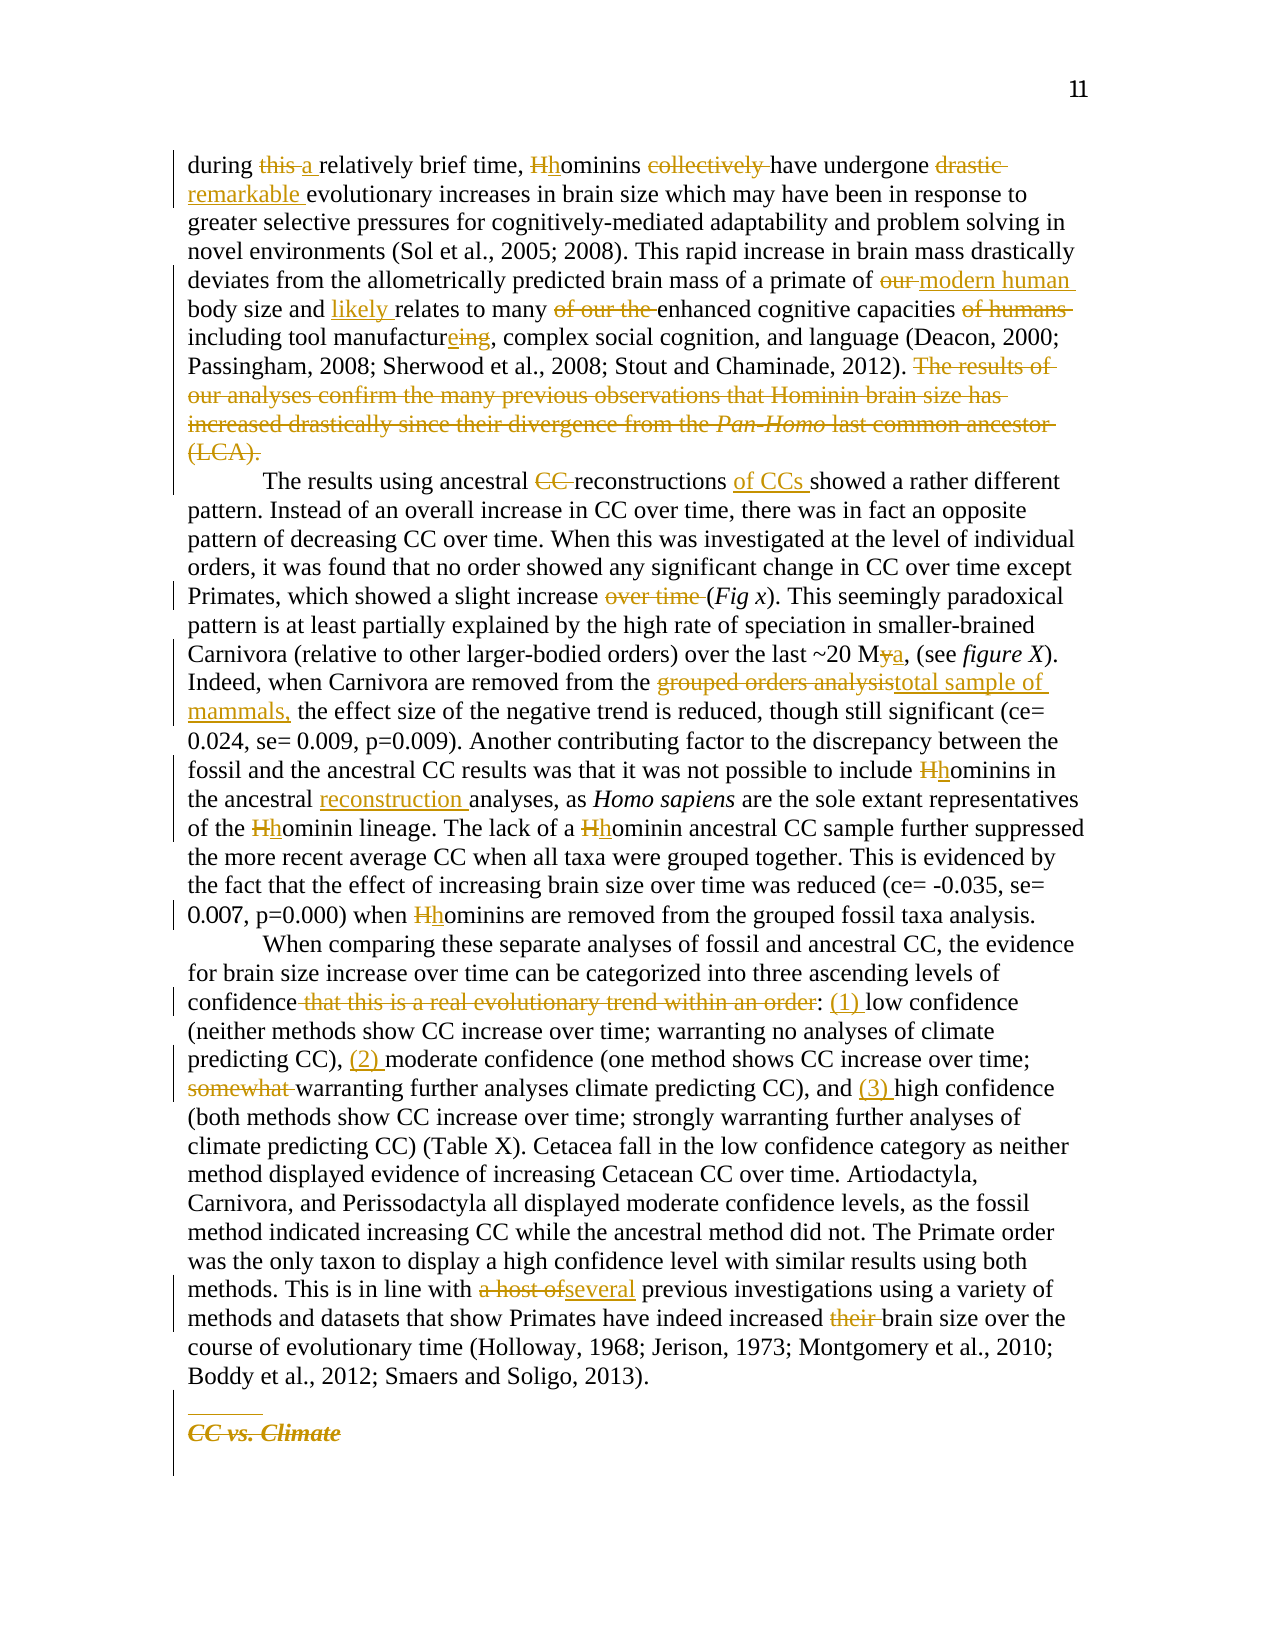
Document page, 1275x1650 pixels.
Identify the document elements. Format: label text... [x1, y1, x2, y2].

text When comparing these separate analyses of fossil and ancestral CC, the evidence for brain size increase over time can be categorized into three ascending levels of confidence: low confidence (neither methods show CC increase over time; warranting no analyses of climate predicting CC), moderate confidence (one method shows CC increase over time; warranting further analyses climate predicting CC), and high confidence (both methods show CC increase over time; strongly warranting further analyses of climate predicting CC) (Table X). Cetacea fall in the low confidence category as neither method displayed evidence of increasing Cetacean CC over time. Artiodactyla, Carnivora, and Perissodactyla all displayed moderate confidence levels, as the fossil method indicated increasing CC while the ancestral method did not. The Primate order was the only taxon to display a high confidence level with similar results using both methods. This is in line with previous investigations using a variety of methods and datasets that show Primates have indeed increased brain size over the course of evolutionary time (Holloway, 1968; Jerison, 1973; Montgomery et al., 2010; Boddy et al., 2012; Smaers and Soligo, 2013). [187, 929, 1087, 1389]
text The results using ancestral reconstructions showed a rather different pattern. Instead of an overall increase in CC over time, there was in fact an opposite pattern of decreasing CC over time. When this was investigated at the level of individual orders, it was found that no order showed any significant change in CC over time except Primates, which showed a slight increase (Fig x). This seemingly paradoxical pattern is at least partially explained by the high rate of speciation in smaller-brained Carnivora (relative to other larger-bodied orders) over the last ~20 M, (see figure X). Indeed, when Carnivora are removed from the the effect size of the negative trend is reduced, though still significant (ce= 0.024, se= 0.009, p=0.009). Another contributing factor to the discrepancy between the fossil and the ancestral CC results was that it was not possible to include ominins in the ancestral analyses, as Homo sapiens are the sole extant representatives of the ominin lineage. The lack of a ominin ancestral CC sample further suppressed the more recent average CC when all taxa were grouped together. This is evidenced by the fact that the effect of increasing brain size over time was reduced (ce= -0.035, se= 0.007, p=0.000) when ominins are removed from the grouped fossil taxa analysis. [187, 466, 1087, 929]
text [187, 150, 1087, 466]
